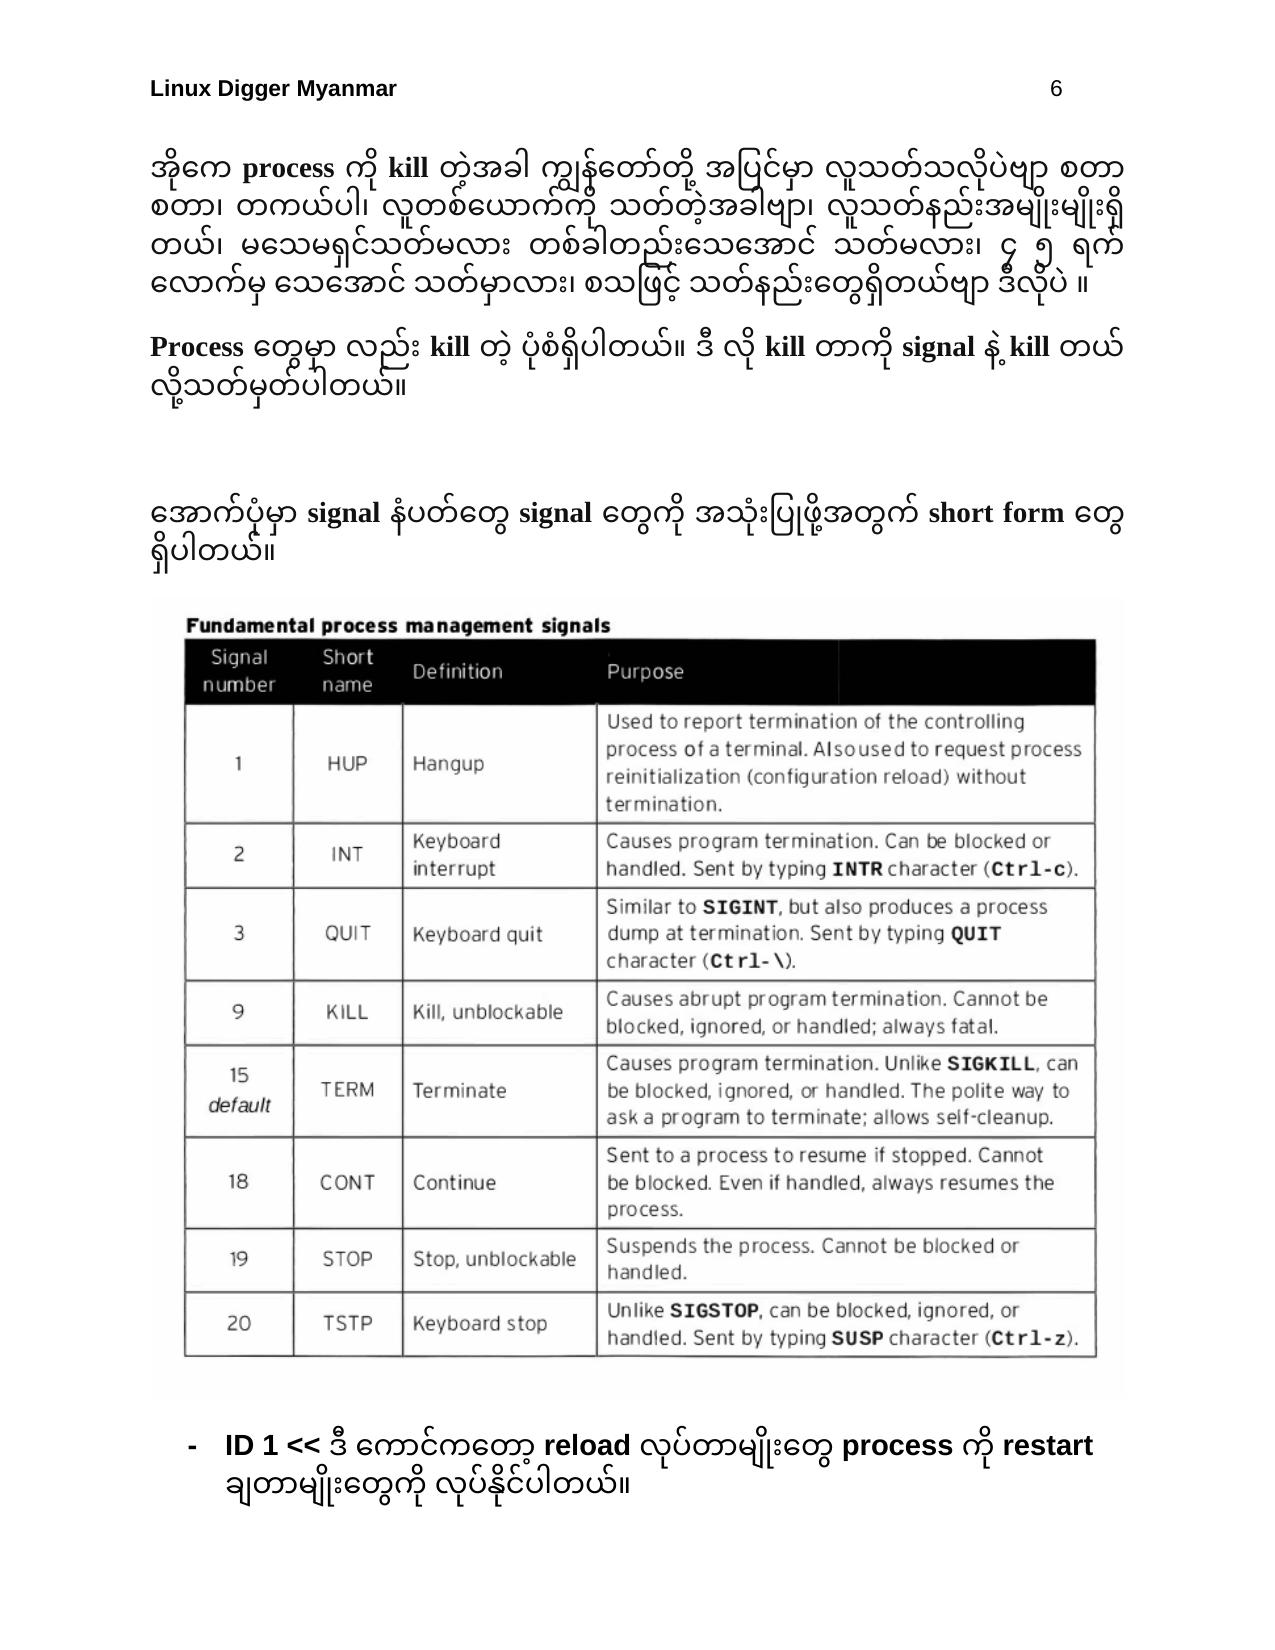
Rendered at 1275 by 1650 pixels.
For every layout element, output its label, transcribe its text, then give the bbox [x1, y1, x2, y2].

text အိုကေ process ကို kill တဲ့အခါ ကျွန်တော်တို့ အပြင်မှာ လူသတ်သလိုပဲဗျာ စတာ စတာ၊ တကယ်ပါ၊ လူတစ်ယောက်ကို သတ်တဲ့အခါဗျာ၊ လူသတ်နည်းအမျိုးမျိုးရှိတယ်၊ မသေမရှင်သတ်မလား တစ်ခါတည်းသေအောင် သတ်မလား၊ ၄ ၅ ရက်လောက်မှ သေအောင် သတ်မှာလား၊ စသဖြင့် သတ်နည်းတွေရှိတယ်ဗျာ ဒီလိုပဲ ။ [150, 150, 1125, 299]
text Process တွေမှာ လည်း kill တဲ့ ပုံစံရှိပါတယ်။ ဒီ လို kill တာကို signal နဲ့ kill တယ်လို့သတ်မှတ်ပါတယ်။ [150, 329, 1125, 401]
text အောက်ပုံမှာ signal နံပတ်တွေ signal တွေကို အသုံးပြုဖို့အတွက် short form တွေရှိပါတယ်။ [150, 495, 1125, 567]
list ID 1 << ဒီ ကောင်ကတော့ reload လုပ်တာမျိုးတွေ process ကို restart ချတာမျိုးတွေကို လုပ်နိုင်ပါတယ်။ [187, 1428, 1125, 1500]
picture [150, 596, 1125, 1399]
